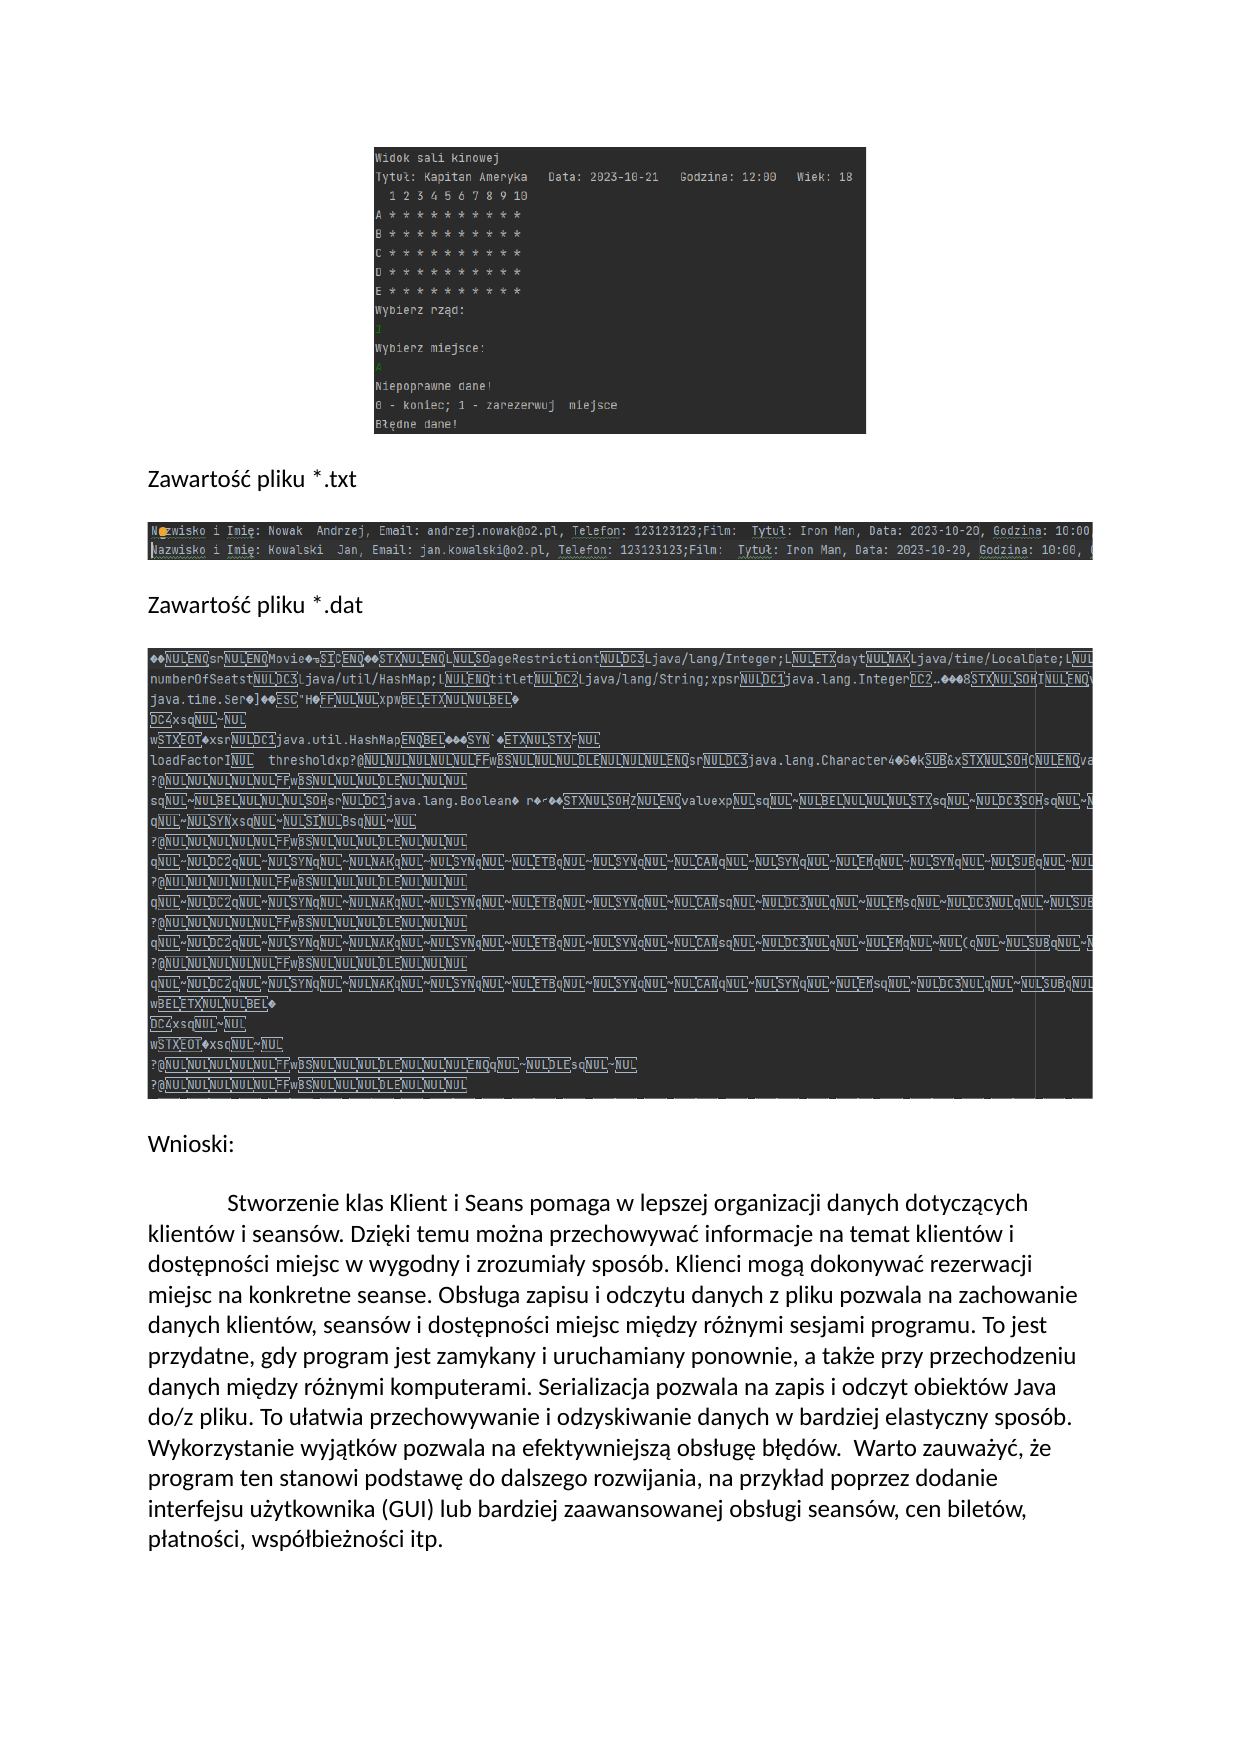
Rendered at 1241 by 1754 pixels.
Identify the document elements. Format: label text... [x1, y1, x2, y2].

picture [374, 147, 867, 434]
picture [147, 522, 1093, 560]
text Stworzenie klas Klient i Seans pomaga w lepszej organizacji danych dotyczących klientów i seansów. Dzięki temu można przechowywać informacje na temat klientów i dostępności miejsc w wygodny i zrozumiały sposób. Klienci mogą dokonywać rezerwacji miejsc na konkretne seanse. Obsługa zapisu i odczytu danych z pliku pozwala na zachowanie danych klientów, seansów i dostępności miejsc między różnymi sesjami programu. To jest przydatne, gdy program jest zamykany i uruchamiany ponownie, a także przy przechodzeniu danych między różnymi komputerami. Serializacja pozwala na zapis i odczyt obiektów Java do/z pliku. To ułatwia przechowywanie i odzyskiwanie danych w bardziej elastyczny sposób. Wykorzystanie wyjątków pozwala na efektywniejszą obsługę błędów. Warto zauważyć, że program ten stanowi podstawę do dalszego rozwijania, na przykład poprzez dodanie interfejsu użytkownika (GUI) lub bardziej zaawansowanej obsługi seansów, cen biletów, płatności, współbieżności itp. [148, 1188, 1093, 1554]
text Wnioski: [148, 1128, 1093, 1158]
text Zawartość pliku *.txt [148, 463, 1093, 494]
text Zawartość pliku *.dat [148, 589, 1093, 619]
picture [147, 648, 1093, 1099]
